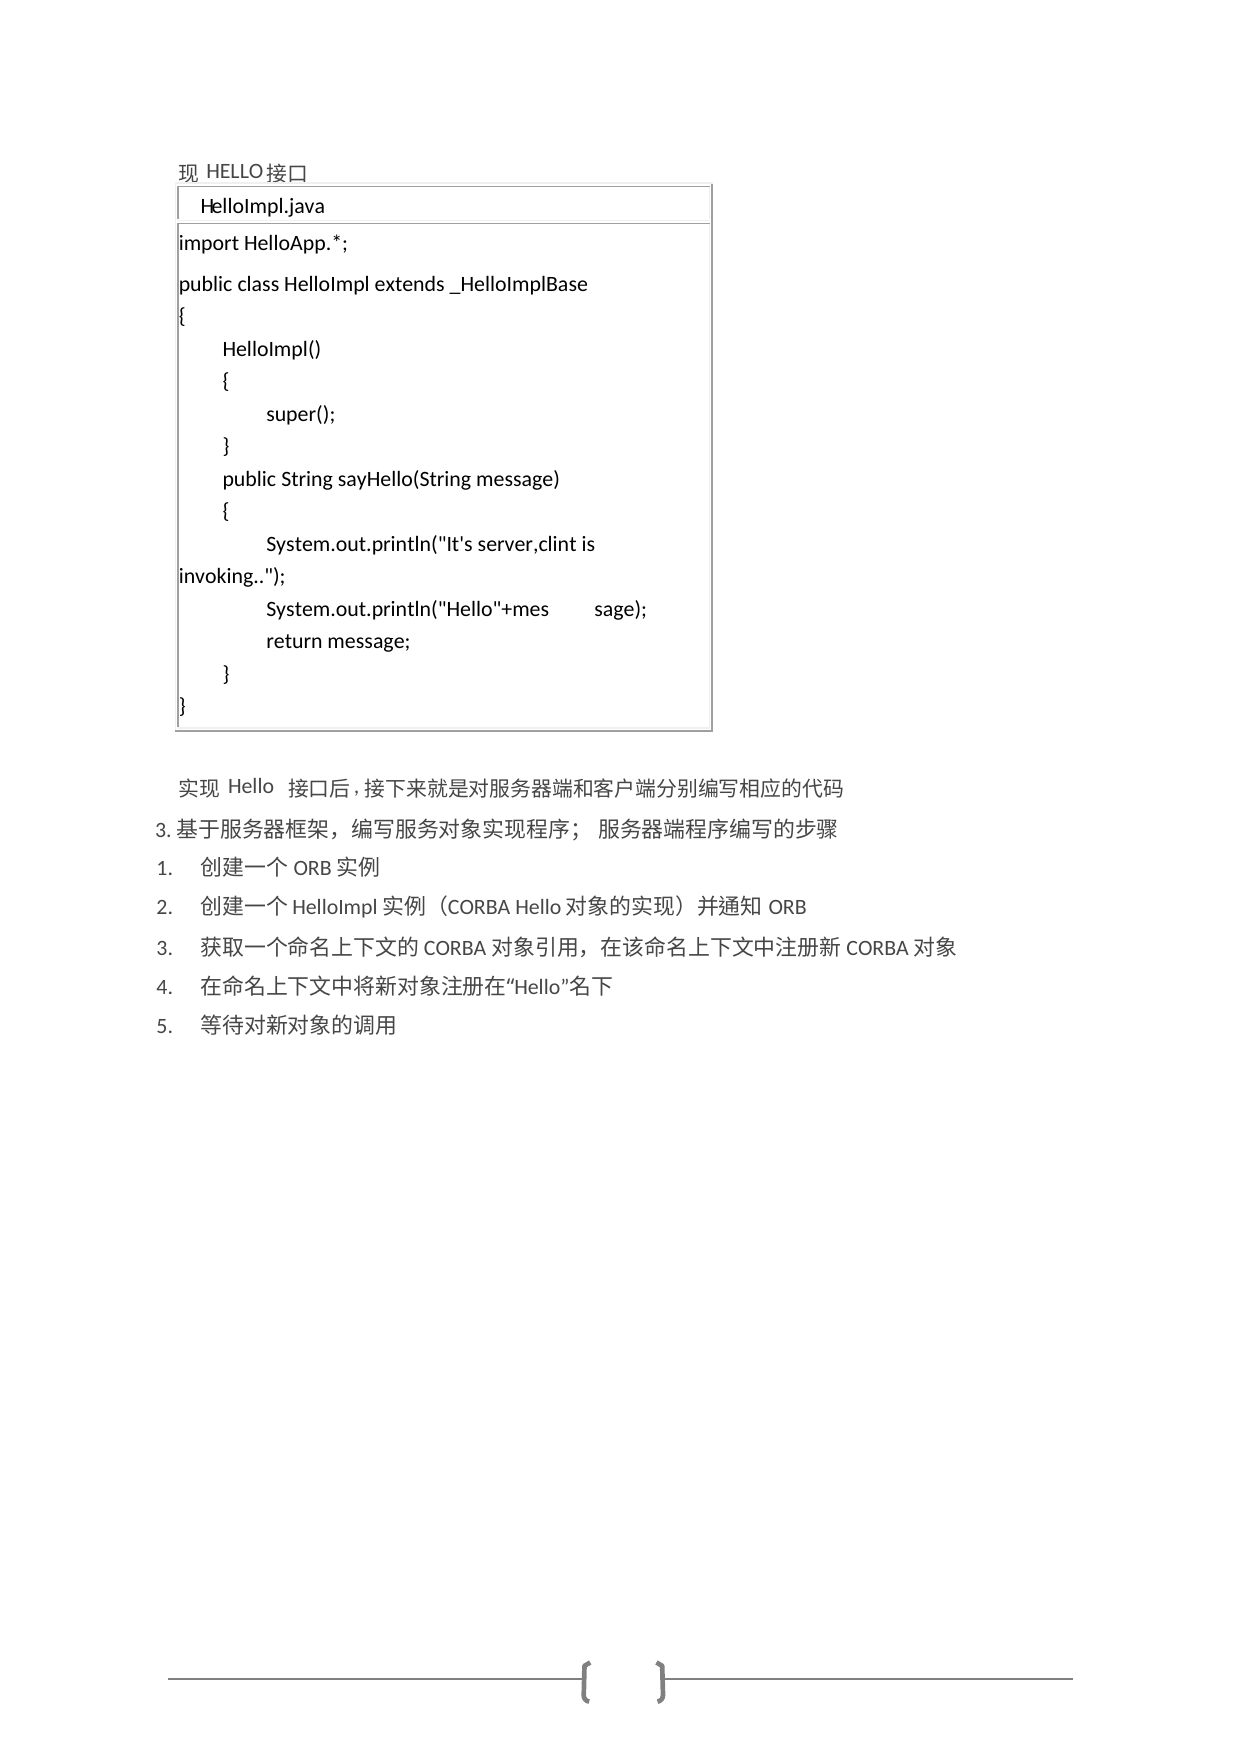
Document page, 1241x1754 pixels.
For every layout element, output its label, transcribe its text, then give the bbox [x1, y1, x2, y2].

list 在命名上下文中将新对象注册在“Hello”名下 [156, 971, 1088, 1001]
list 创建一个 ORB 实例 [156, 852, 1088, 882]
text 3. 基于服务器框架，编写服务对象实现程序； 服务器端程序编写的步骤 [155, 812, 874, 844]
list 创建一个HelloImpl实例（CORBA Hello对象的实现）并通知 ORB [156, 891, 1088, 921]
list 等待对新对象的调用 [156, 1010, 1088, 1039]
list 获取一个命名上下文的 CORBA 对象引用，在该命名上下文中注册新 CORBA 对象 [156, 930, 1088, 962]
